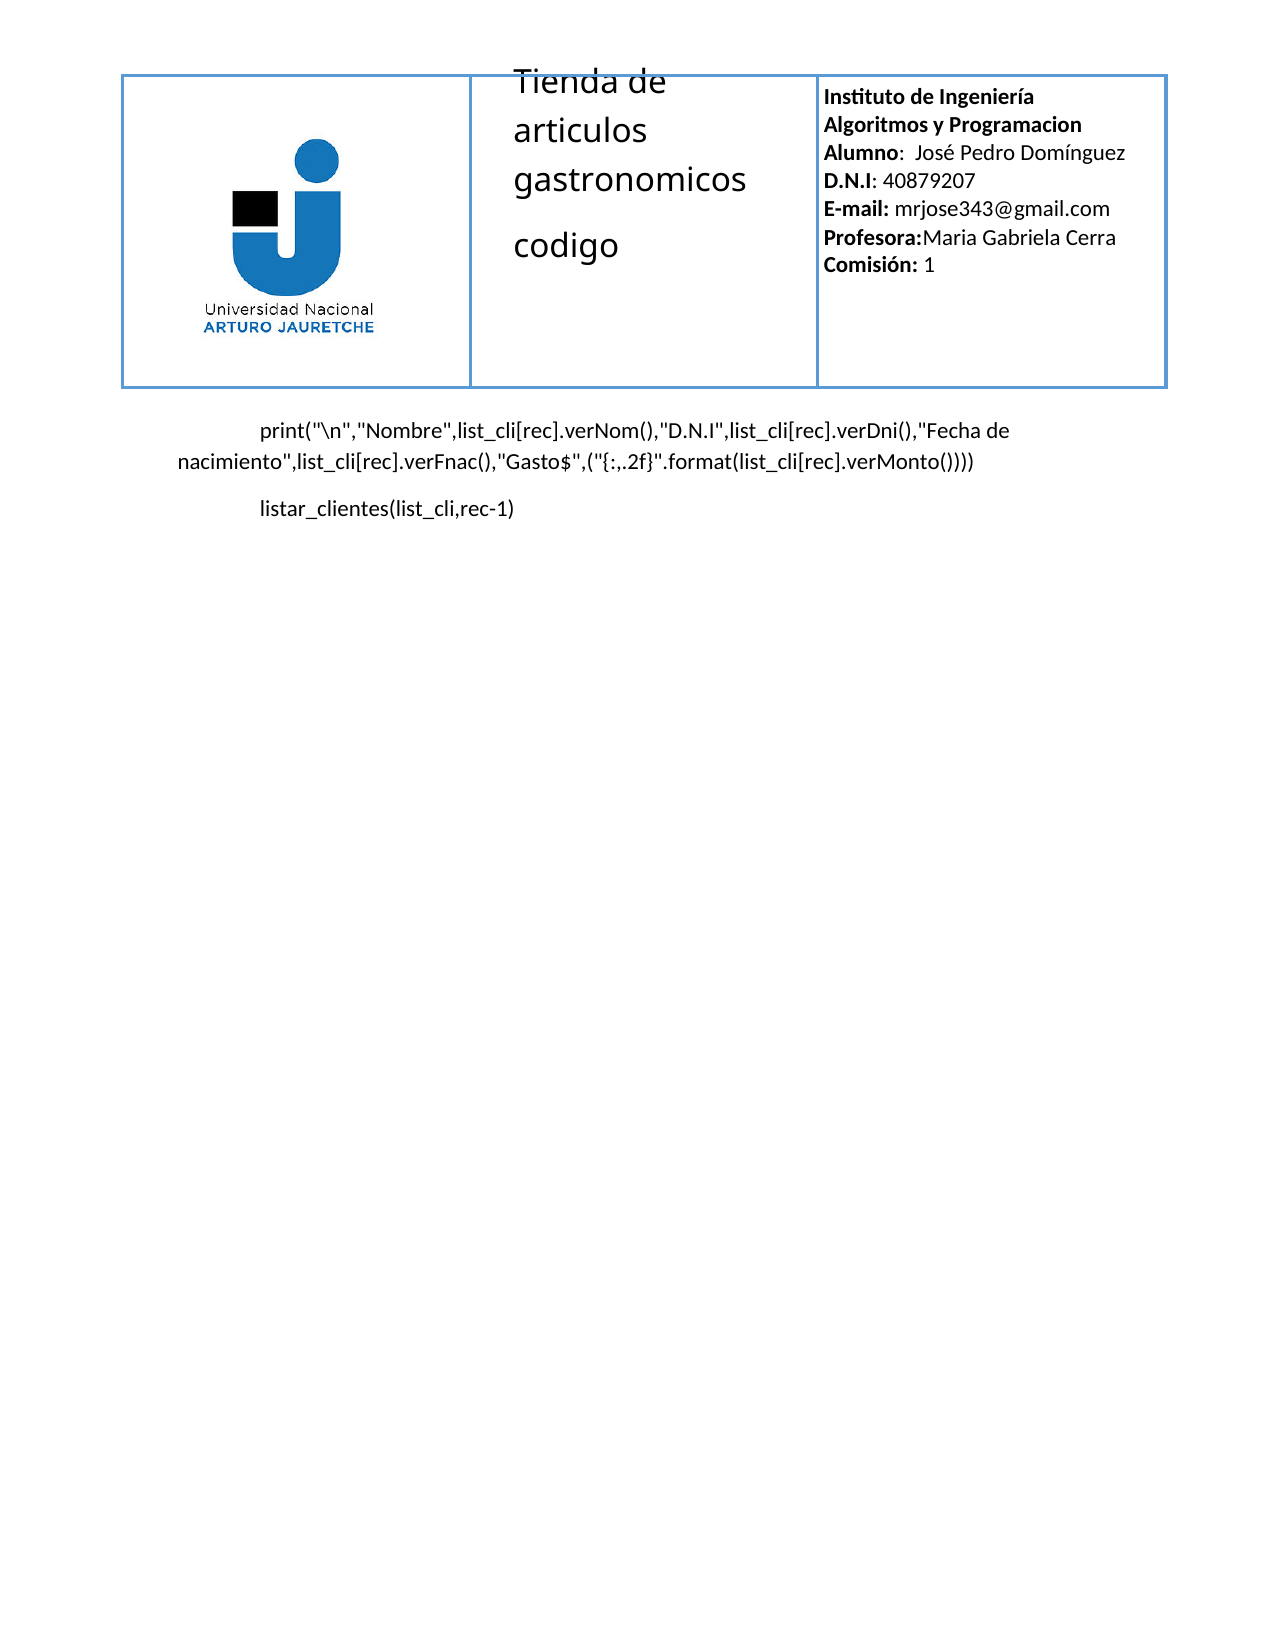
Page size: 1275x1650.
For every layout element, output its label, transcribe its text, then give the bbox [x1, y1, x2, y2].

picture [193, 133, 386, 340]
text listar_clientes(list_cli,rec-1) [177, 494, 1098, 522]
